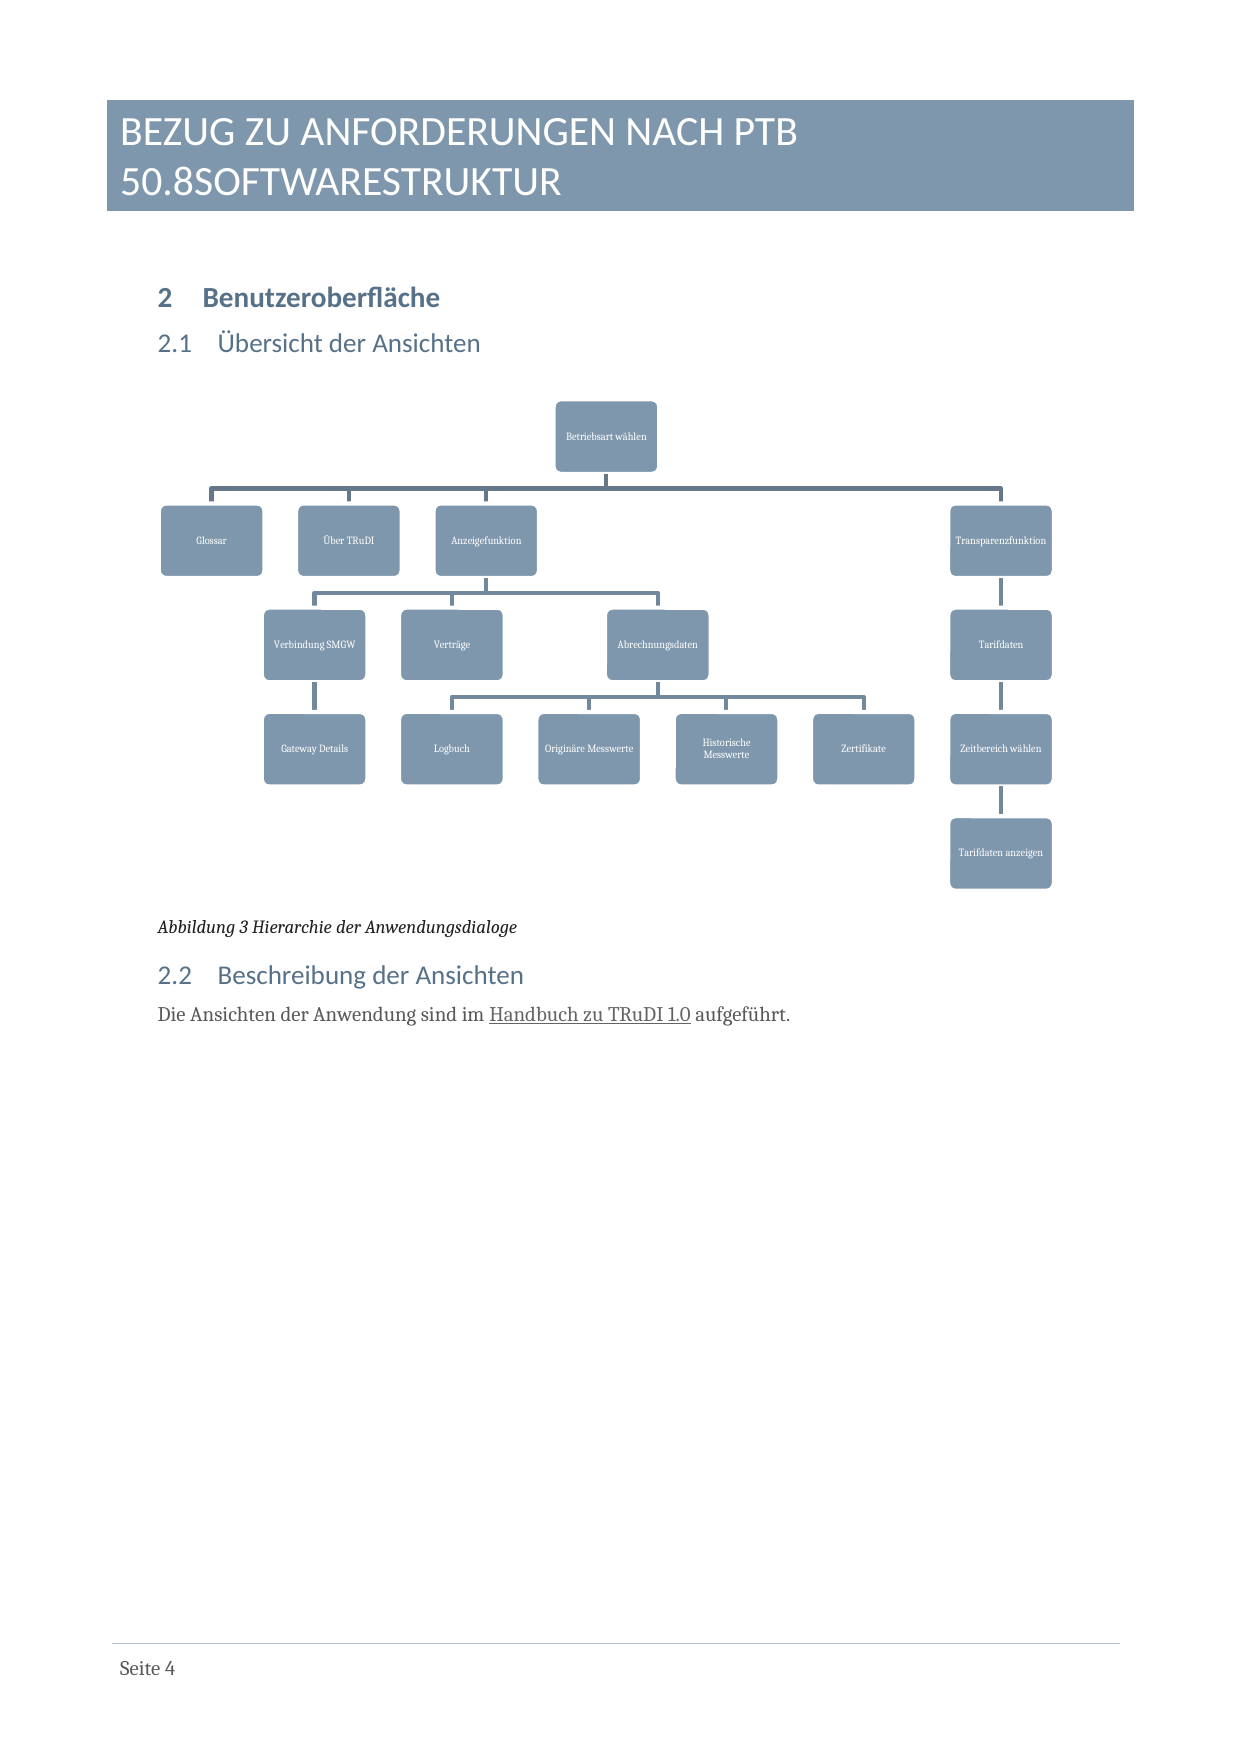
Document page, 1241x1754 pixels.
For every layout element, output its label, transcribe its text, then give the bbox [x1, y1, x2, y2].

text Abbildung 3 Hierarchie der Anwendungsdialoge [157, 916, 1083, 938]
subtitle Benutzeroberfläche [157, 279, 1083, 314]
subtitle Beschreibung der Ansichten [157, 958, 1083, 992]
text Die Ansichten der Anwendung sind im Handbuch zu TRuDI 1.0 aufgeführt. [157, 1002, 1083, 1026]
subtitle Übersicht der Ansichten [157, 326, 1083, 359]
